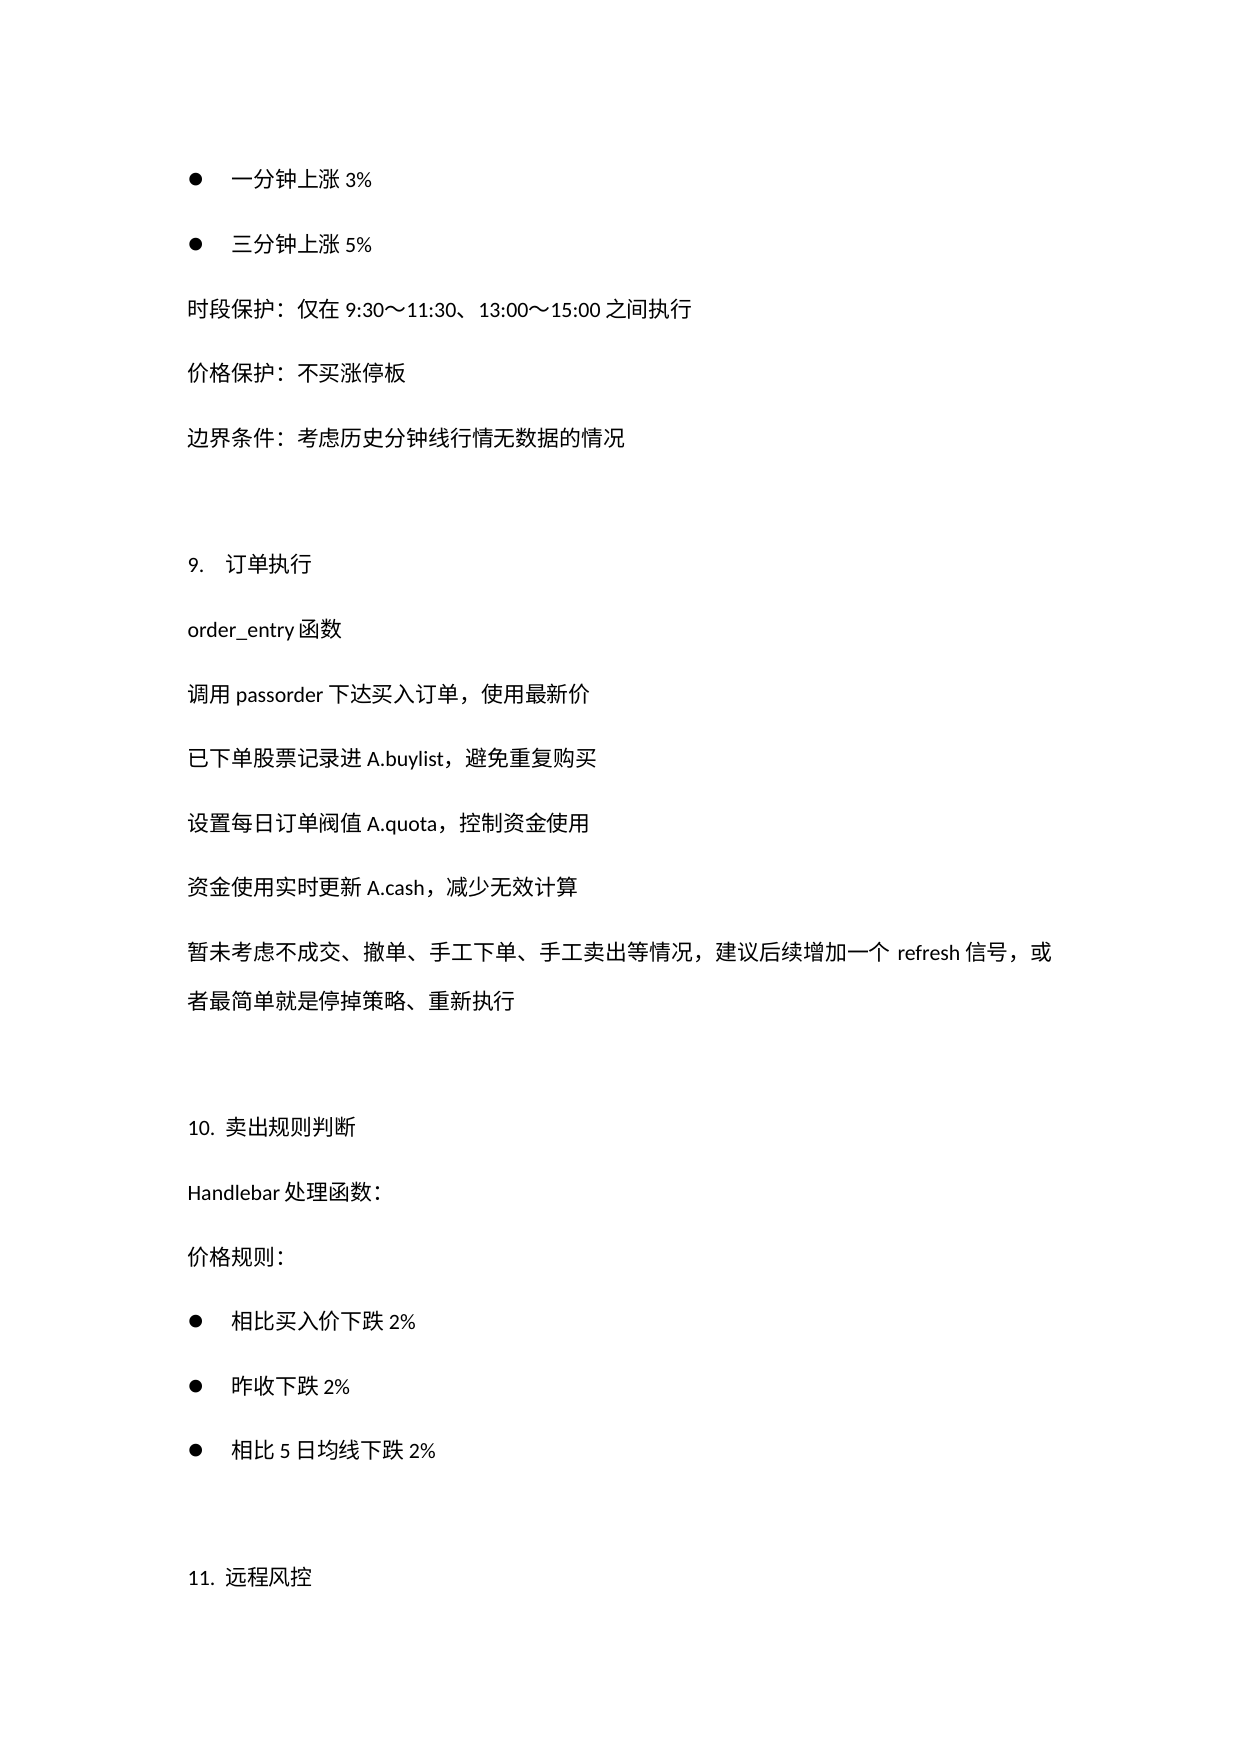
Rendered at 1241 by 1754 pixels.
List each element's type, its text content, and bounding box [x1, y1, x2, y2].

text 调用passorder下达买入订单，使用最新价 [187, 676, 1053, 709]
list 远程风控 [187, 1559, 1053, 1592]
text 暂未考虑不成交、撤单、手工下单、手工卖出等情况，建议后续增加一个refresh信号，或者最简单就是停掉策略、重新执行 [187, 934, 1053, 1016]
text 边界条件：考虑历史分钟线行情无数据的情况 [187, 420, 1053, 453]
list 昨收下跌2% [187, 1368, 1053, 1401]
list 一分钟上涨3% [187, 162, 1053, 194]
text 时段保护：仅在9:30～11:30、13:00～15:00之间执行 [187, 291, 1053, 324]
text 设置每日订单阀值A.quota，控制资金使用 [187, 805, 1053, 838]
list 卖出规则判断 [187, 1110, 1053, 1142]
text Handlebar处理函数： [187, 1174, 1053, 1207]
list 相比买入价下跌2% [187, 1304, 1053, 1336]
list 相比5日均线下跌2% [187, 1433, 1053, 1465]
text 价格保护：不买涨停板 [187, 356, 1053, 388]
text 已下单股票记录进A.buylist，避免重复购买 [187, 741, 1053, 773]
list 订单执行 [187, 547, 1053, 579]
text 价格规则： [187, 1239, 1053, 1272]
list 三分钟上涨5% [187, 227, 1053, 259]
text 资金使用实时更新A.cash，减少无效计算 [187, 870, 1053, 902]
text order_entry函数 [187, 612, 1053, 644]
